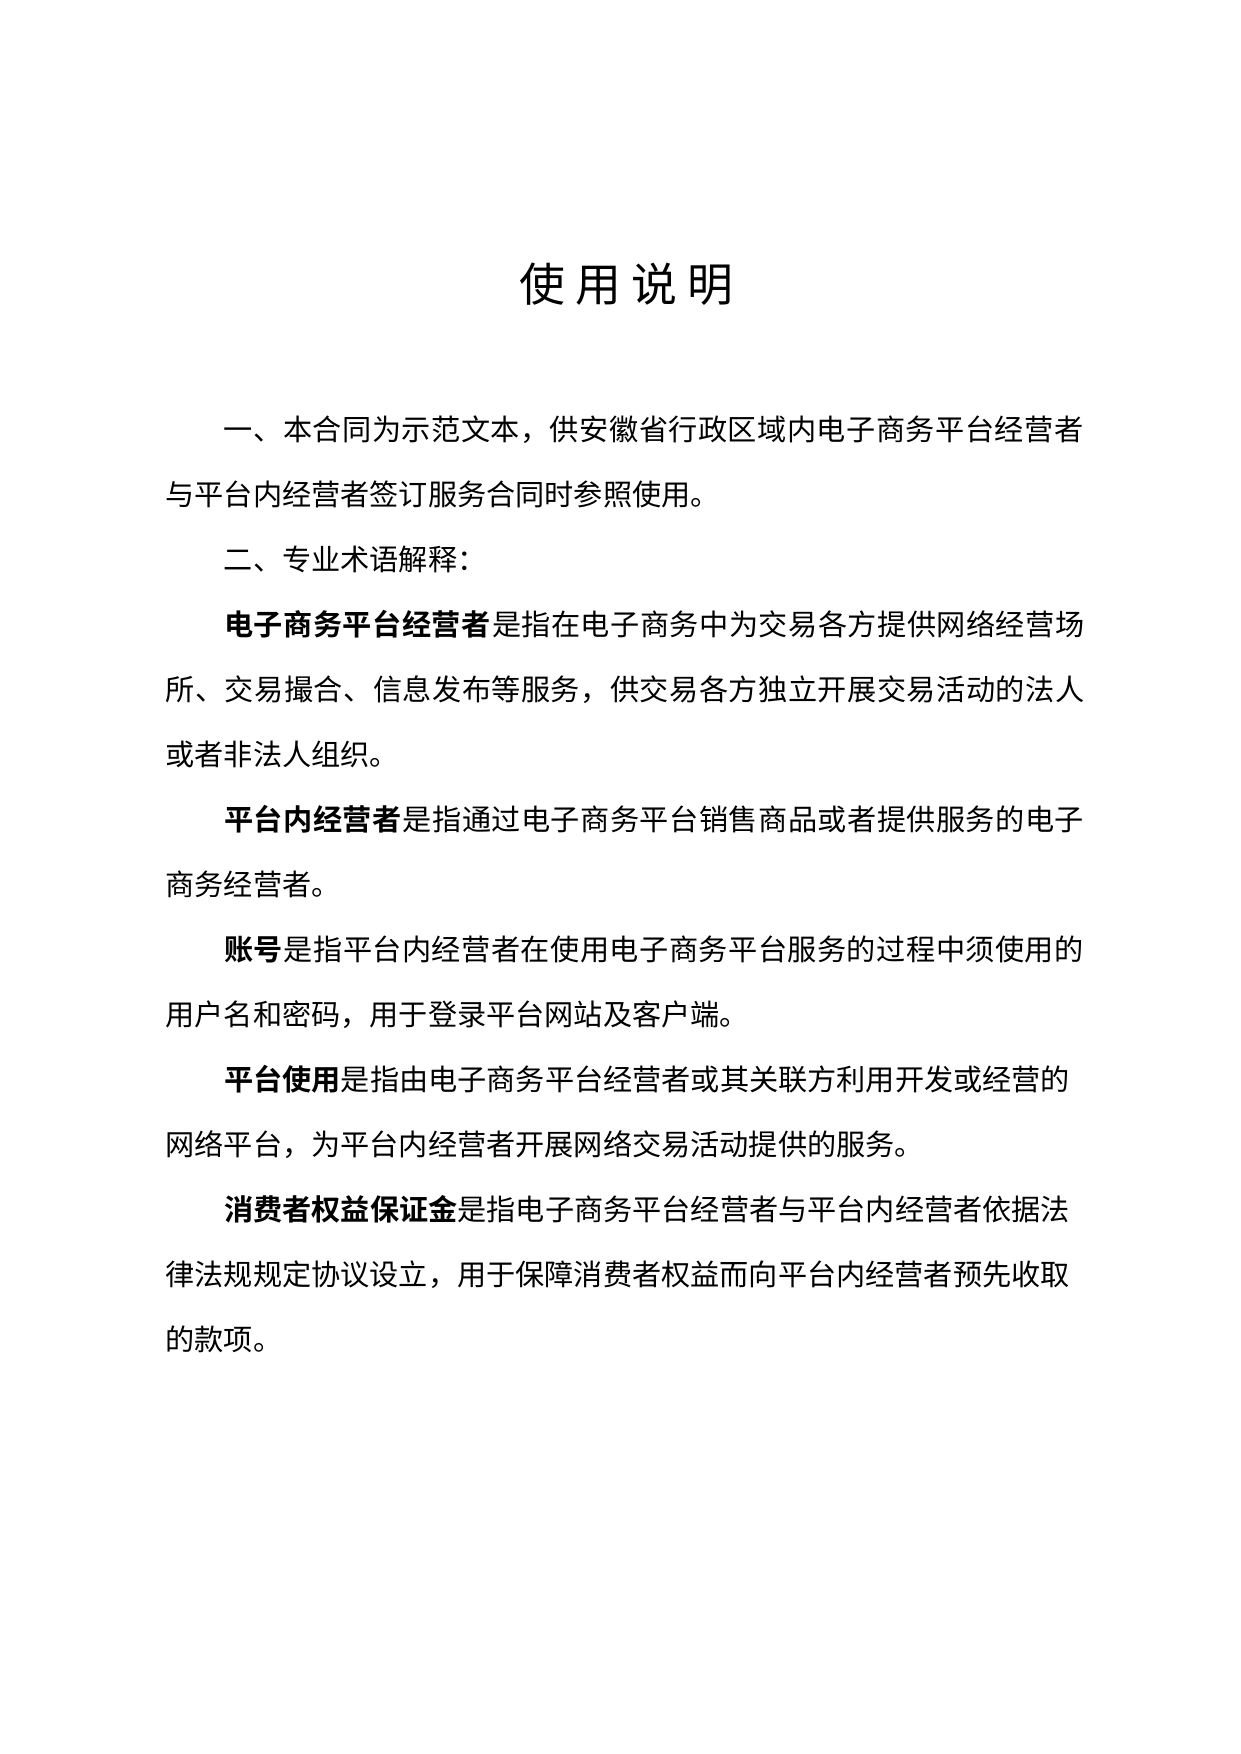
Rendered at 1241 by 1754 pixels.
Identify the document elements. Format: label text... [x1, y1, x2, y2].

text 二、专业术语解释： [165, 525, 1087, 590]
text 平台内经营者是指通过电子商务平台销售商品或者提供服务的电子商务经营者。 [165, 785, 1087, 915]
text 电子商务平台经营者是指在电子商务中为交易各方提供网络经营场所、交易撮合、信息发布等服务，供交易各方独立开展交易活动的法人或者非法人组织。 [165, 590, 1087, 785]
text 消费者权益保证金是指电子商务平台经营者与平台内经营者依据法律法规规定协议设立，用于保障消费者权益而向平台内经营者预先收取的款项。 [165, 1175, 1087, 1370]
text 账号是指平台内经营者在使用电子商务平台服务的过程中须使用的用户名和密码，用于登录平台网站及客户端。 [165, 915, 1087, 1045]
text 平台使用是指由电子商务平台经营者或其关联方利用开发或经营的网络平台，为平台内经营者开展网络交易活动提供的服务。 [165, 1045, 1087, 1175]
text 一、本合同为示范文本，供安徽省行政区域内电子商务平台经营者与平台内经营者签订服务合同时参照使用。 [165, 395, 1087, 525]
text 使 用 说 明 [165, 233, 1087, 330]
